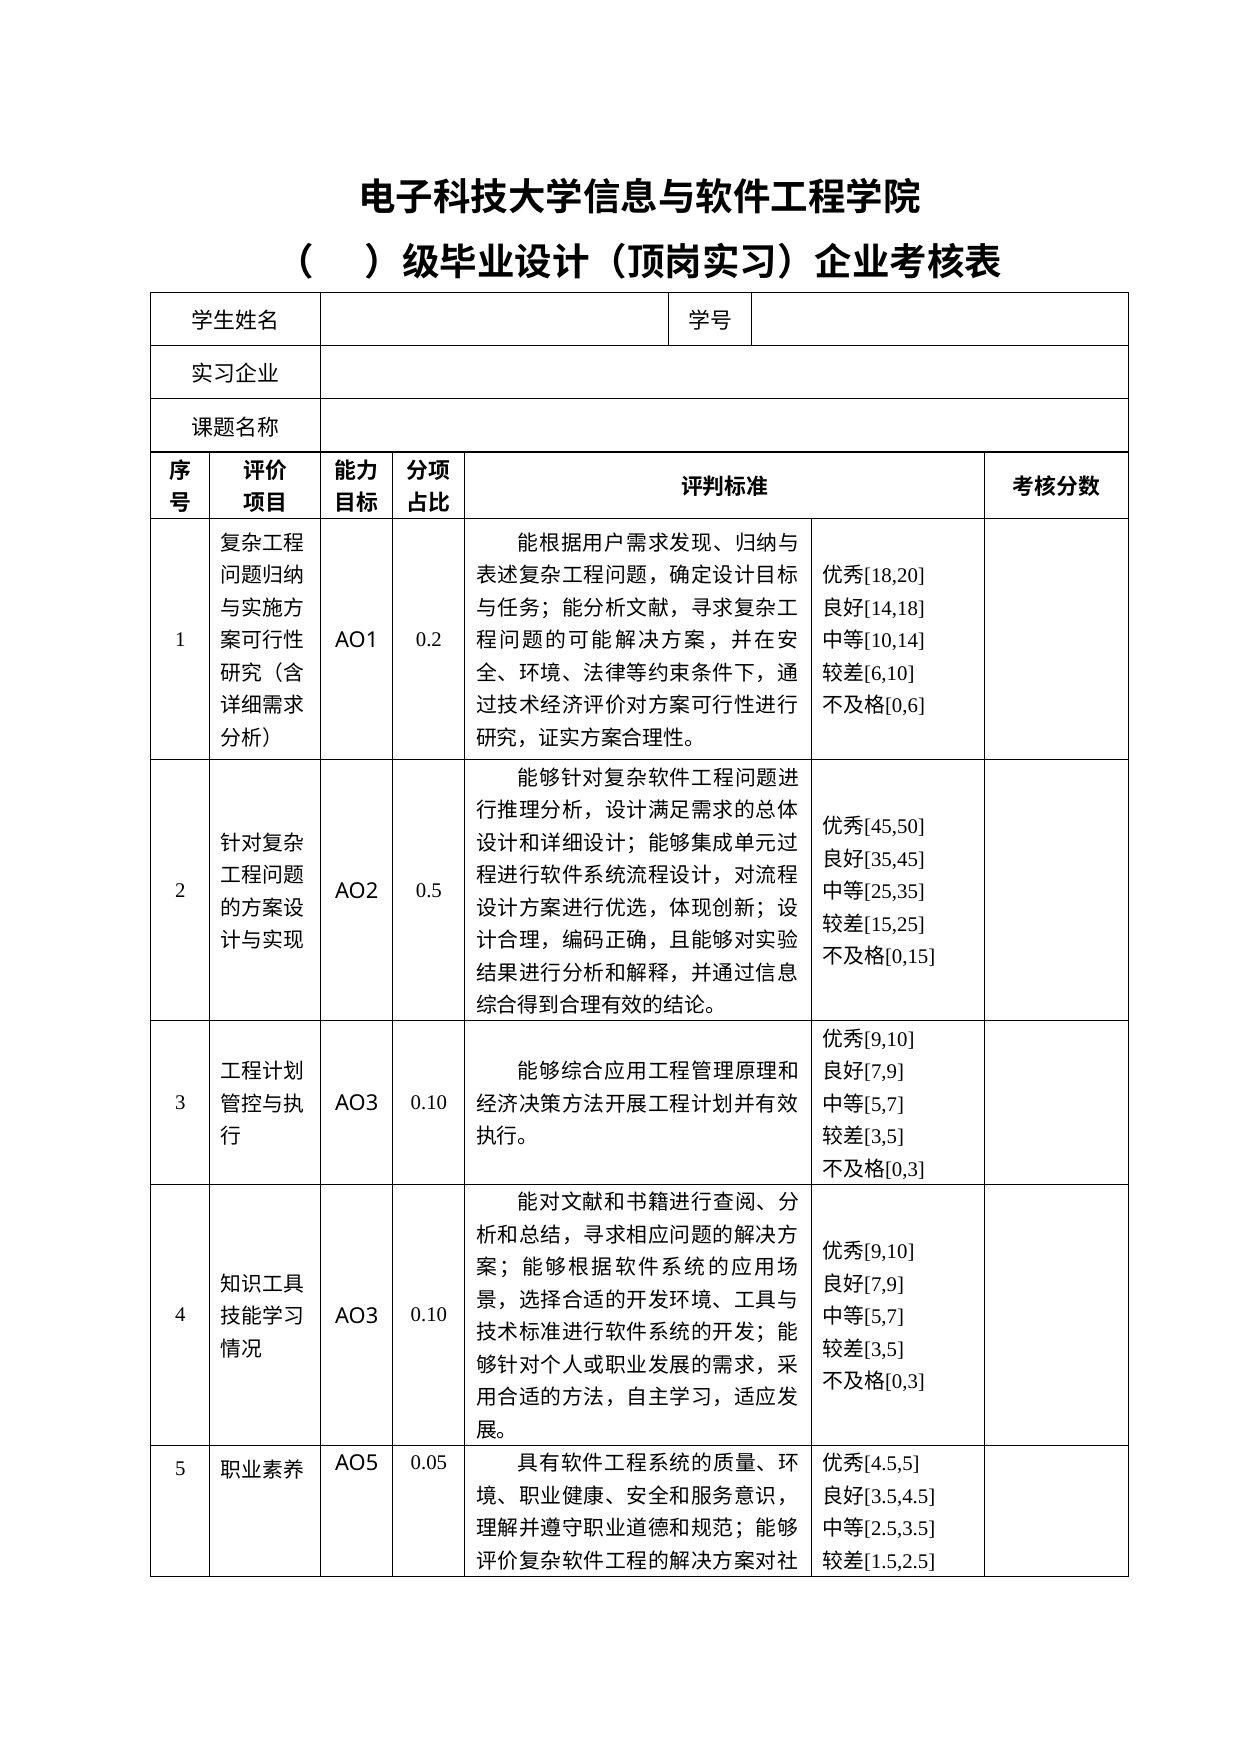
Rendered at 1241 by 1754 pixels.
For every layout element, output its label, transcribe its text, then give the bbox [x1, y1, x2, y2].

table_cell 复杂工程问题归纳与实施方案可行性研究（含详细需求分析） [210, 519, 320, 759]
table_cell 评价 项目 [210, 453, 320, 517]
text 电子科技大学信息与软件工程学院 （ ）级毕业设计（顶岗实习）企业考核表 [150, 162, 1128, 292]
table_cell 2 [151, 760, 209, 1020]
table_cell 知识工具技能学习情况 [210, 1185, 320, 1444]
table_cell 0.10 [393, 1185, 464, 1444]
table_cell 能够针对复杂软件工程问题进行推理分析，设计满足需求的总体设计和详细设计；能够集成单元过程进行软件系统流程设计，对流程设计方案进行优选，体现创新；设计合理，编码正确，且能够对实验结果进行分析和解释，并通过信息综合得到合理有效的结论。 [465, 760, 811, 1020]
table_cell 5 [151, 1446, 209, 1576]
table_cell 职业素养 [210, 1446, 320, 1576]
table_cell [465, 1446, 811, 1576]
table_cell 优秀[9,10] 良好[7,9] 中等[5,7] 较差[3,5] 不及格[0,3] [812, 1185, 984, 1444]
table_cell AO5 [321, 1446, 392, 1576]
table_cell [985, 1021, 1128, 1183]
table_header [752, 293, 1128, 345]
table_cell AO1 [321, 519, 392, 759]
table_cell 序号 [151, 453, 209, 517]
table_cell 0.5 [393, 760, 464, 1020]
table_cell AO3 [321, 1021, 392, 1183]
table_header 学号 [669, 293, 751, 345]
table_cell [985, 519, 1128, 759]
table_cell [812, 1446, 984, 1576]
table_cell AO3 [321, 1185, 392, 1444]
table_cell 实习企业 [151, 346, 320, 398]
table_cell 工程计划管控与执行 [210, 1021, 320, 1183]
table_header 学生姓名 [151, 293, 320, 345]
table_cell 优秀[9,10] 良好[7,9] 中等[5,7] 较差[3,5] 不及格[0,3] [812, 1021, 984, 1183]
table_cell 评判标准 [465, 453, 984, 517]
table_cell 能根据用户需求发现、归纳与表述复杂工程问题，确定设计目标与任务；能分析文献，寻求复杂工程问题的可能解决方案，并在安全、环境、法律等约束条件下，通过技术经济评价对方案可行性进行研究，证实方案合理性。 [465, 519, 811, 759]
table_cell [985, 1446, 1128, 1576]
table_cell 分项占比 [393, 453, 464, 517]
table_cell 4 [151, 1185, 209, 1444]
table_cell [321, 399, 1128, 451]
table_cell AO2 [321, 760, 392, 1020]
table_cell 0.10 [393, 1021, 464, 1183]
table_cell 能力目标 [321, 453, 392, 517]
table_cell 0.2 [393, 519, 464, 759]
table_cell 能够综合应用工程管理原理和经济决策方法开展工程计划并有效执行。 [465, 1021, 811, 1183]
table_cell 能对文献和书籍进行查阅、分析和总结，寻求相应问题的解决方案；能够根据软件系统的应用场景，选择合适的开发环境、工具与技术标准进行软件系统的开发；能够针对个人或职业发展的需求，采用合适的方法，自主学习，适应发展。 [465, 1185, 811, 1444]
table_cell [321, 346, 1128, 398]
table_cell 0.05 [393, 1446, 464, 1576]
table_cell [985, 1185, 1128, 1444]
table_cell 3 [151, 1021, 209, 1183]
table_cell 课题名称 [151, 399, 320, 451]
table_cell 考核分数 [985, 453, 1128, 517]
table_cell 1 [151, 519, 209, 759]
table_cell [985, 760, 1128, 1020]
table_header [321, 293, 668, 345]
table_cell 优秀[45,50] 良好[35,45] 中等[25,35] 较差[15,25] 不及格[0,15] [812, 760, 984, 1020]
table_cell 针对复杂工程问题的方案设计与实现 [210, 760, 320, 1020]
table_cell 优秀[18,20] 良好[14,18] 中等[10,14] 较差[6,10] 不及格[0,6] [812, 519, 984, 759]
